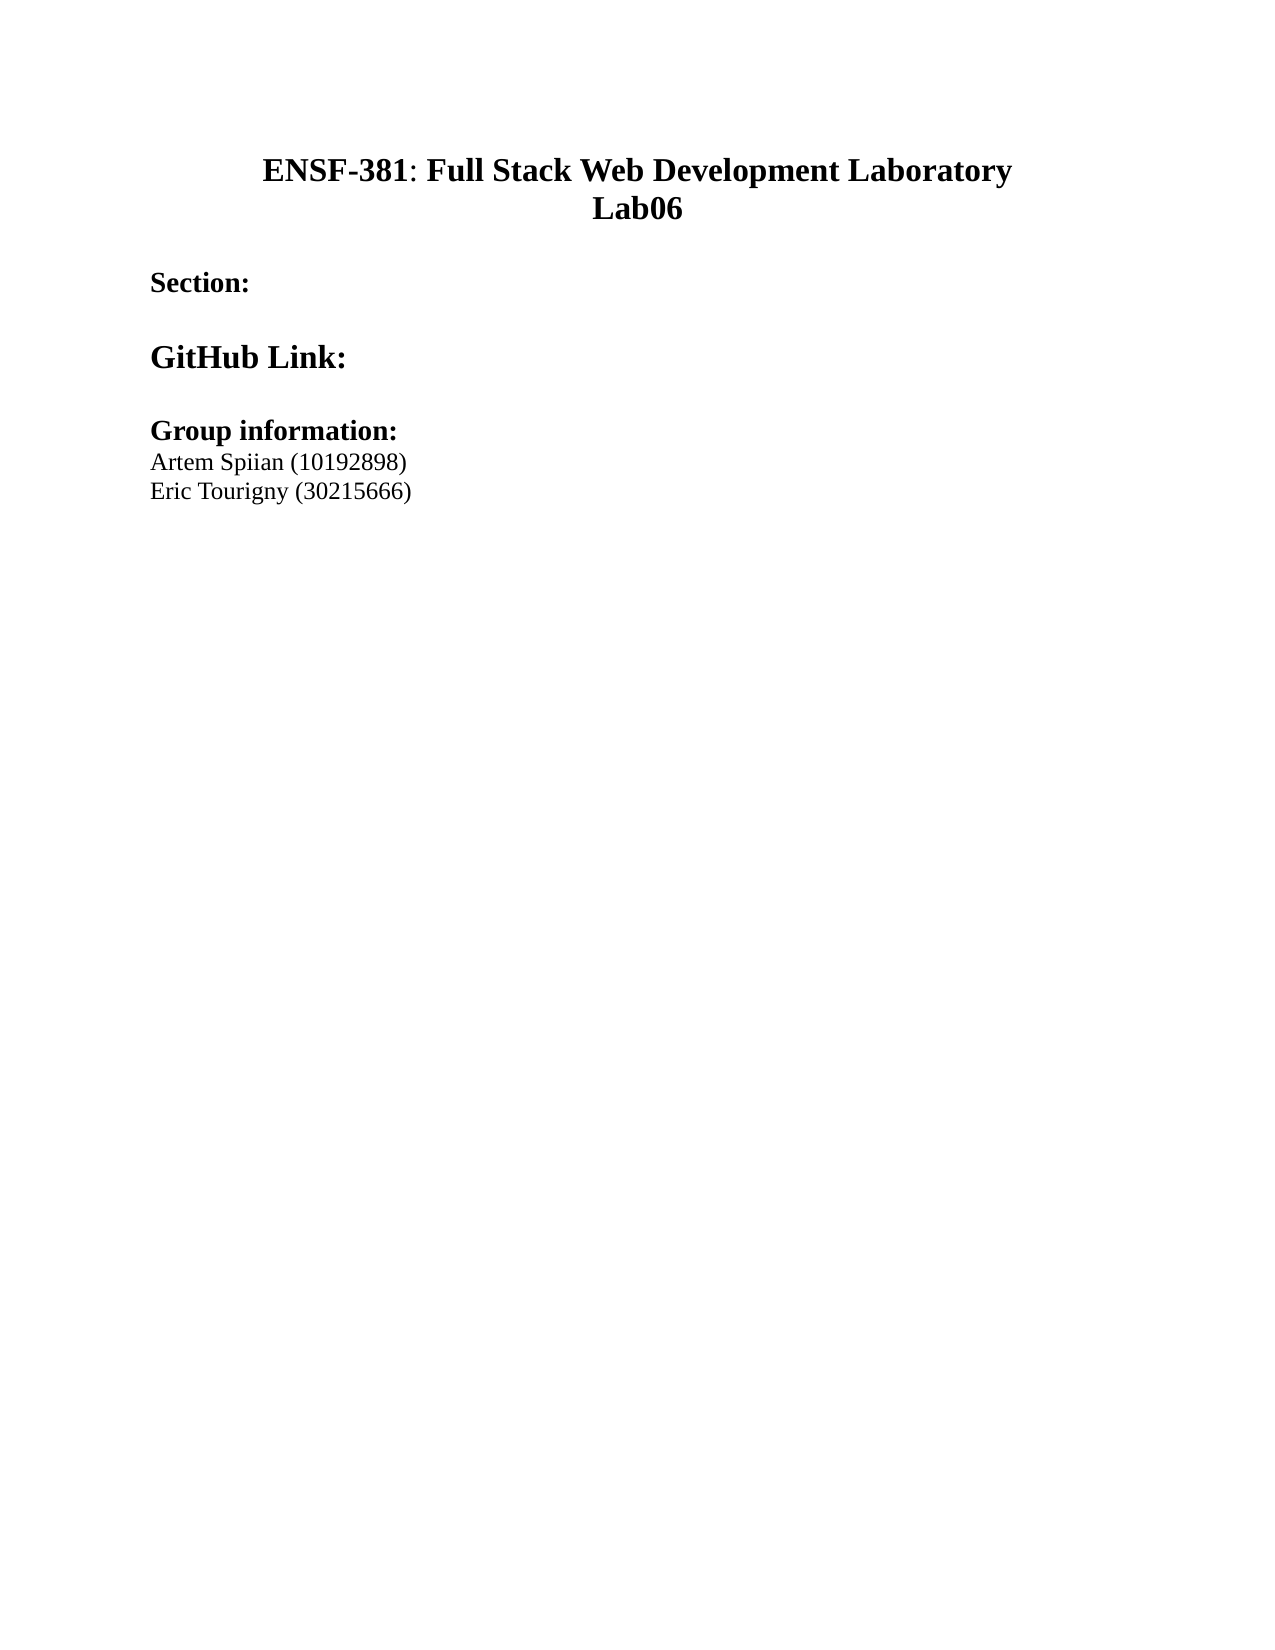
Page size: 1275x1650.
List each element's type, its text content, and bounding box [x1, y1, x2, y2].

text Artem Spiian (10192898) [150, 447, 1125, 476]
text GitHub Link: [150, 337, 1125, 375]
text Lab06 [150, 188, 1125, 227]
text ENSF-381: Full Stack Web Development Laboratory [150, 150, 1125, 188]
text Group information: [150, 413, 1125, 447]
text Section: [150, 265, 1125, 298]
text Eric Tourigny (30215666) [150, 476, 1125, 504]
